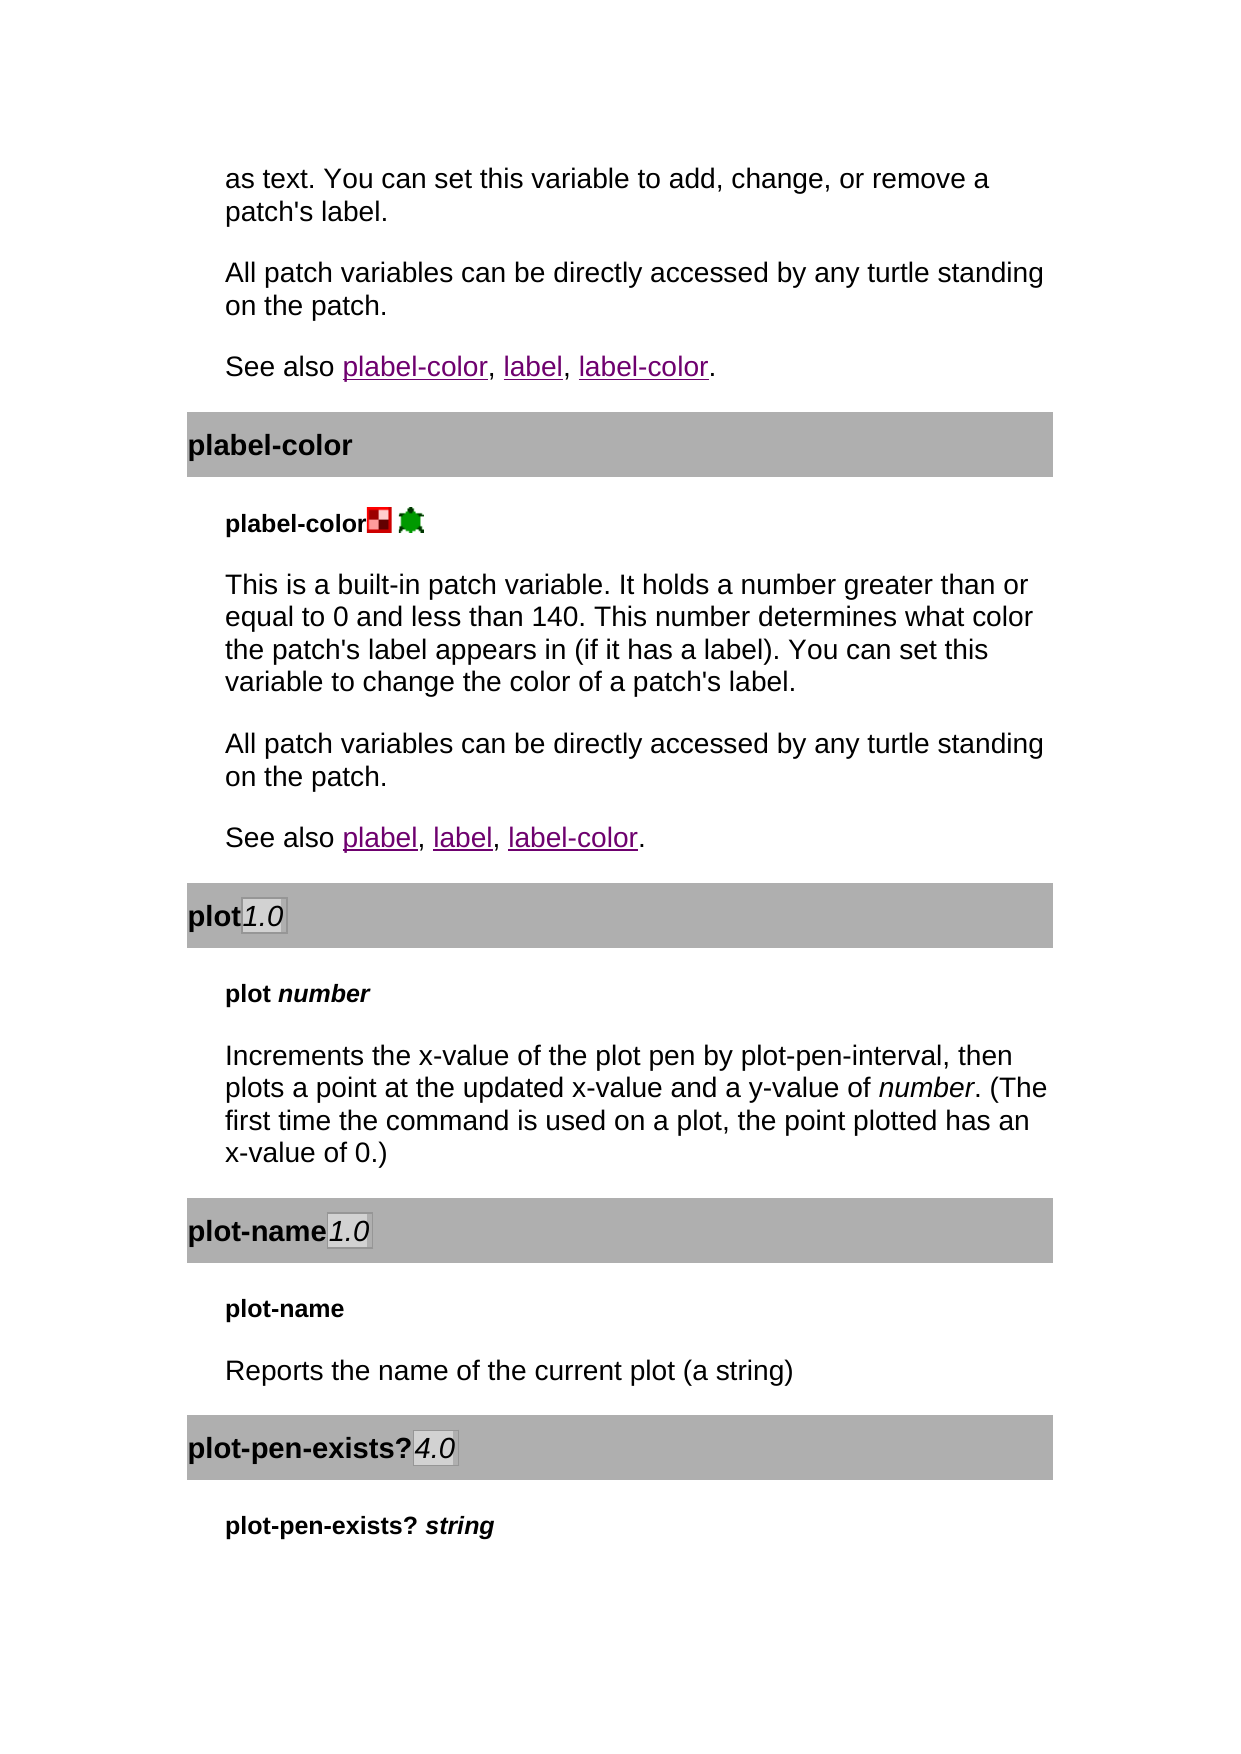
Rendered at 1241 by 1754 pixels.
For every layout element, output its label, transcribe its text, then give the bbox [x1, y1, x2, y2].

text All patch variables can be directly accessed by any turtle standing on the patch. [225, 256, 1053, 321]
text Reports the name of the current plot (a string) [225, 1354, 1053, 1386]
text plabel-color [225, 506, 1053, 539]
text plot-pen-exists?4.0 [187, 1415, 1053, 1480]
text See also plabel-color, label, label-color. [225, 350, 1053, 383]
text Increments the x-value of the plot pen by plot-pen-interval, then plots a point at the updated x-value and a y-value of number. (The first time the command is used on a plot, the point plotted has an x-value of 0.) [225, 1039, 1053, 1169]
text See also plabel, label, label-color. [225, 821, 1053, 854]
text plabel-color [187, 412, 1053, 477]
text This is a built-in patch variable. It holds a number greater than or equal to 0 and less than 140. This number determines what color the patch's label appears in (if it has a label). You can set this variable to change the color of a patch's label. [225, 568, 1053, 698]
text All patch variables can be directly accessed by any turtle standing on the patch. [225, 727, 1053, 792]
picture [366, 507, 392, 533]
text plot number [225, 977, 1053, 1009]
text plot-name [225, 1292, 1053, 1324]
text plot-name1.0 [187, 1198, 1053, 1263]
text plot-pen-exists? string [225, 1509, 1053, 1542]
picture [398, 507, 424, 533]
text plot1.0 [187, 883, 1053, 948]
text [225, 162, 1053, 227]
